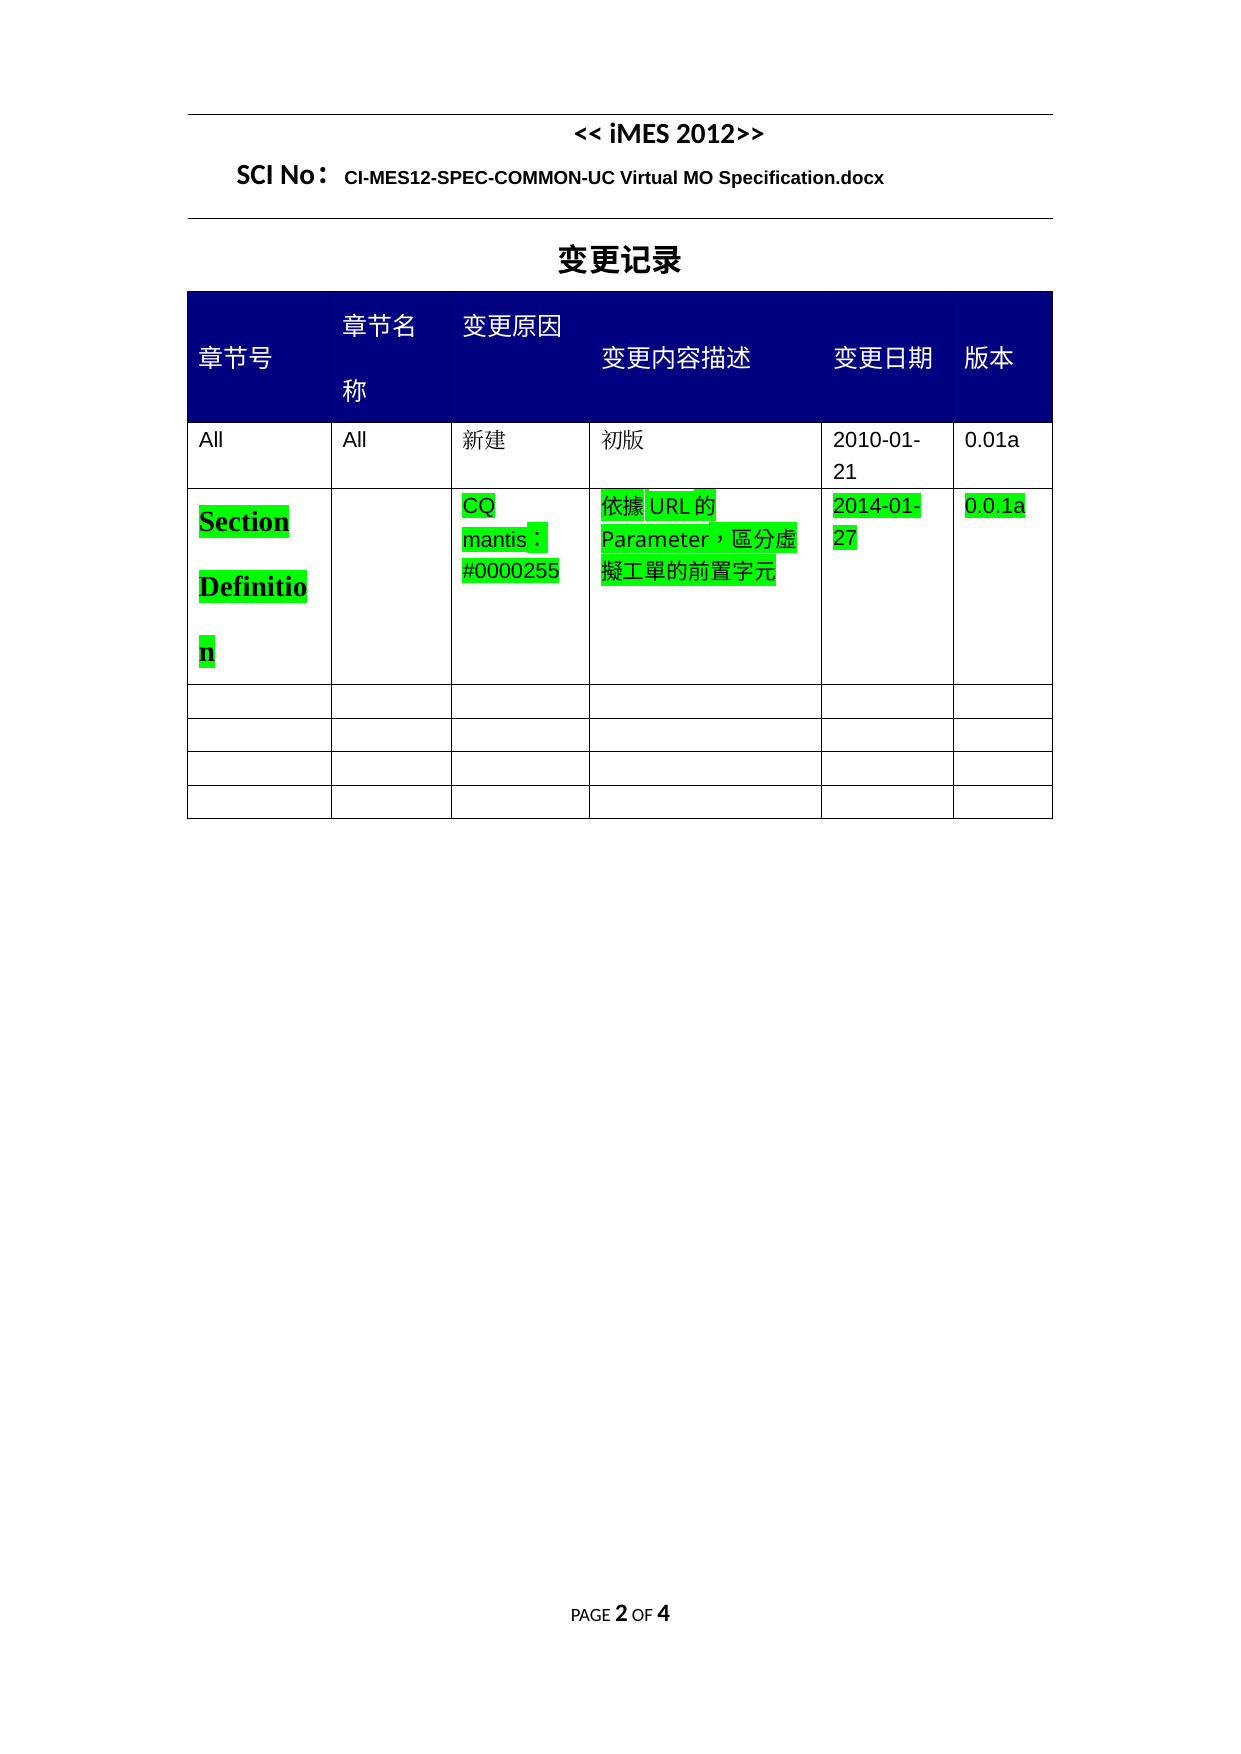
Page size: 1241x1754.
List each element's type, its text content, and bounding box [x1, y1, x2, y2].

table_cell CQ mantis： #0000255 [452, 489, 589, 684]
table_cell [822, 752, 953, 784]
table_cell 0.01a [954, 423, 1052, 488]
table_cell [332, 719, 451, 751]
table_cell [332, 489, 451, 684]
table_cell [188, 786, 331, 818]
table_cell [954, 685, 1052, 717]
table_cell 初版 [590, 423, 821, 488]
table_cell [188, 752, 331, 784]
table_cell [954, 752, 1052, 784]
table_cell [452, 786, 589, 818]
table_header 版本 [954, 292, 1052, 422]
table_cell [590, 719, 821, 751]
table_cell 0.0.1a [954, 489, 1052, 684]
table_header 变更内容描述 [590, 292, 821, 422]
table_cell [332, 685, 451, 717]
table_cell [954, 719, 1052, 751]
table_cell [452, 752, 589, 784]
table_cell Section Definition [188, 489, 331, 684]
table_cell [590, 786, 821, 818]
text 变更记录 [187, 226, 1053, 291]
table_header 章节名称 [332, 292, 451, 422]
table_cell [590, 685, 821, 717]
table_cell [332, 752, 451, 784]
table_cell [452, 685, 589, 717]
table_cell [452, 719, 589, 751]
table_cell [954, 786, 1052, 818]
table_cell 依據URL的Parameter，區分虛擬工單的前置字元 [590, 489, 821, 684]
table_cell [822, 786, 953, 818]
table_cell All [188, 423, 331, 488]
table_cell [822, 685, 953, 717]
table_cell 2014-01-27 [822, 489, 953, 684]
table_header 章节号 [188, 292, 331, 422]
table_cell All [332, 423, 451, 488]
table_cell [188, 719, 331, 751]
table_header 变更原因 [452, 292, 589, 422]
table_cell [590, 752, 821, 784]
table_cell [332, 786, 451, 818]
table_header 变更日期 [822, 292, 953, 422]
table_cell [822, 719, 953, 751]
table_cell 2010-01-21 [822, 423, 953, 488]
table_cell 新建 [452, 423, 589, 488]
table_cell [188, 685, 331, 717]
